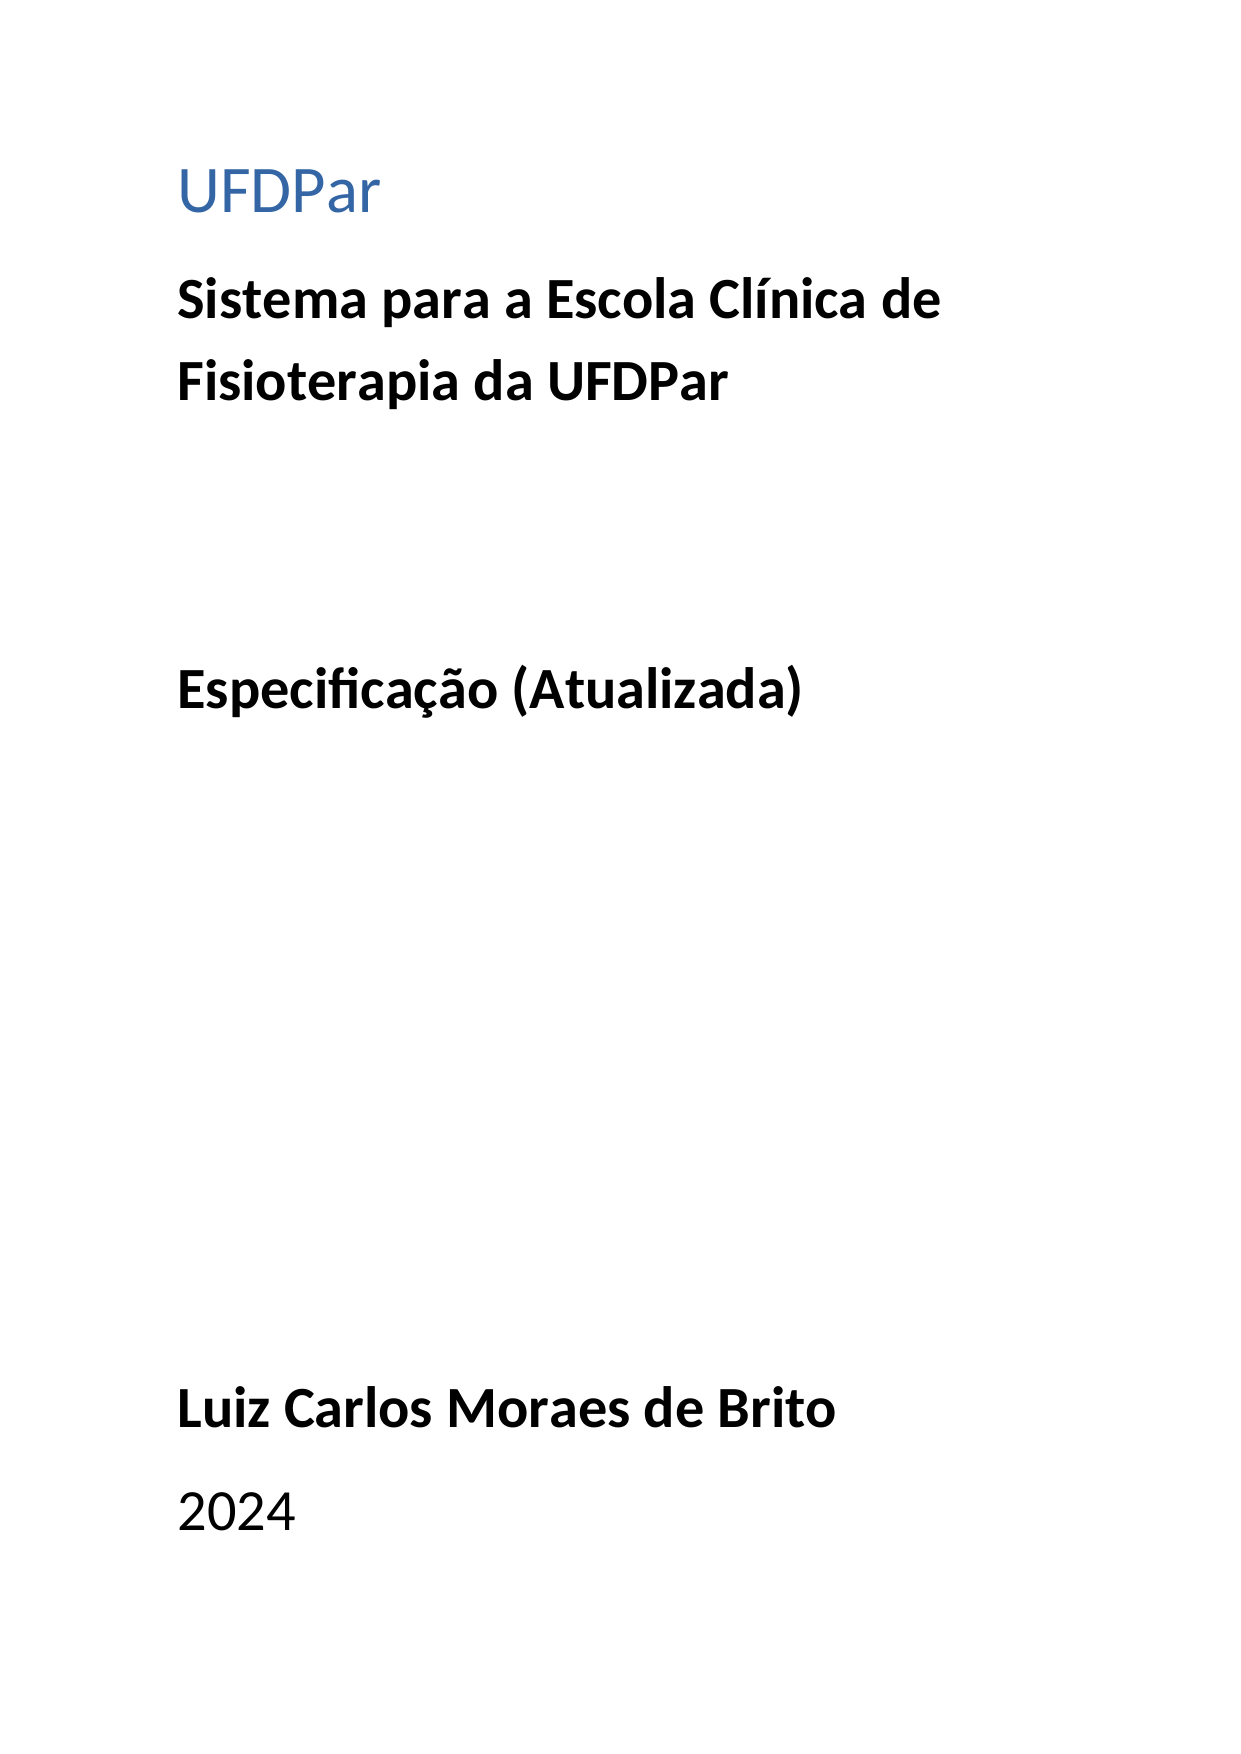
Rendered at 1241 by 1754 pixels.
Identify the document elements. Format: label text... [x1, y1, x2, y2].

text Sistema para a Escola Clínica de Fisioterapia da UFDPar [177, 262, 1063, 415]
text 2024 [177, 1474, 1063, 1545]
text UFDPar [177, 148, 1063, 229]
text Especificação (Atualizada) [177, 652, 1063, 723]
text Luiz Carlos Moraes de Brito [177, 1371, 1063, 1442]
